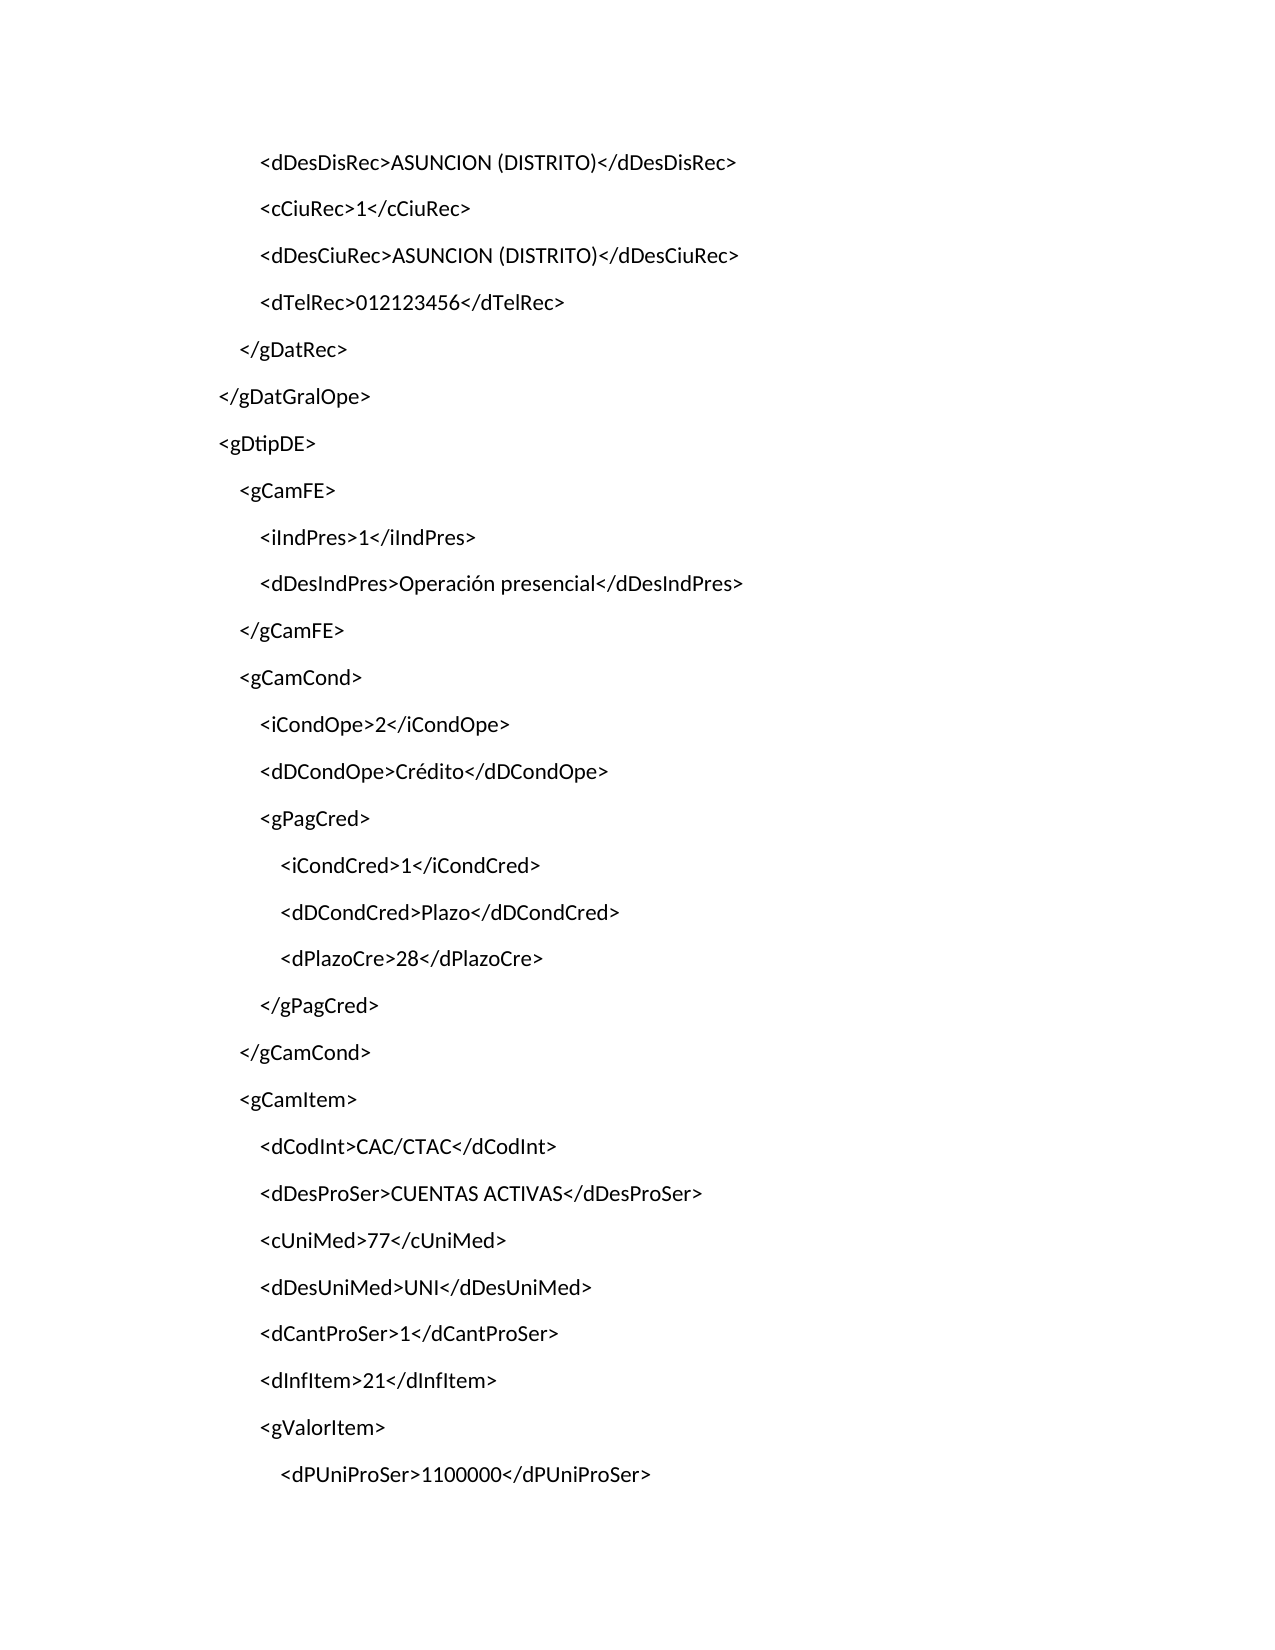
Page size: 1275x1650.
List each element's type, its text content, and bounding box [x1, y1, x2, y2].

text <dPUniProSer>1100000</dPUniProSer> [177, 1460, 1098, 1488]
text <cCiuRec>1</cCiuRec> [177, 194, 1098, 222]
text <gCamFE> [177, 476, 1098, 504]
text <dDCondOpe>Crédito</dDCondOpe> [177, 757, 1098, 785]
text <dDesCiuRec>ASUNCION (DISTRITO)</dDesCiuRec> [177, 241, 1098, 269]
text <dDesIndPres>Operación presencial</dDesIndPres> [177, 569, 1098, 597]
text <dCantProSer>1</dCantProSer> [177, 1319, 1098, 1347]
text <gCamCond> [177, 663, 1098, 691]
text <dDesUniMed>UNI</dDesUniMed> [177, 1273, 1098, 1301]
text <gValorItem> [177, 1413, 1098, 1441]
text <cUniMed>77</cUniMed> [177, 1226, 1098, 1254]
text <iCondOpe>2</iCondOpe> [177, 710, 1098, 738]
text </gDatRec> [177, 335, 1098, 363]
text <iCondCred>1</iCondCred> [177, 851, 1098, 879]
text <gPagCred> [177, 804, 1098, 832]
text <dInfItem>21</dInfItem> [177, 1366, 1098, 1394]
text </gCamFE> [177, 616, 1098, 644]
text </gCamCond> [177, 1038, 1098, 1066]
text <gDtipDE> [177, 429, 1098, 457]
text <dTelRec>012123456</dTelRec> [177, 288, 1098, 316]
text <dPlazoCre>28</dPlazoCre> [177, 944, 1098, 972]
text <dDesProSer>CUENTAS ACTIVAS</dDesProSer> [177, 1179, 1098, 1207]
text <dCodInt>CAC/CTAC</dCodInt> [177, 1132, 1098, 1160]
text <iIndPres>1</iIndPres> [177, 523, 1098, 551]
text <dDesDisRec>ASUNCION (DISTRITO)</dDesDisRec> [177, 148, 1098, 176]
text <gCamItem> [177, 1085, 1098, 1113]
text </gDatGralOpe> [177, 382, 1098, 410]
text </gPagCred> [177, 991, 1098, 1019]
text <dDCondCred>Plazo</dDCondCred> [177, 898, 1098, 926]
